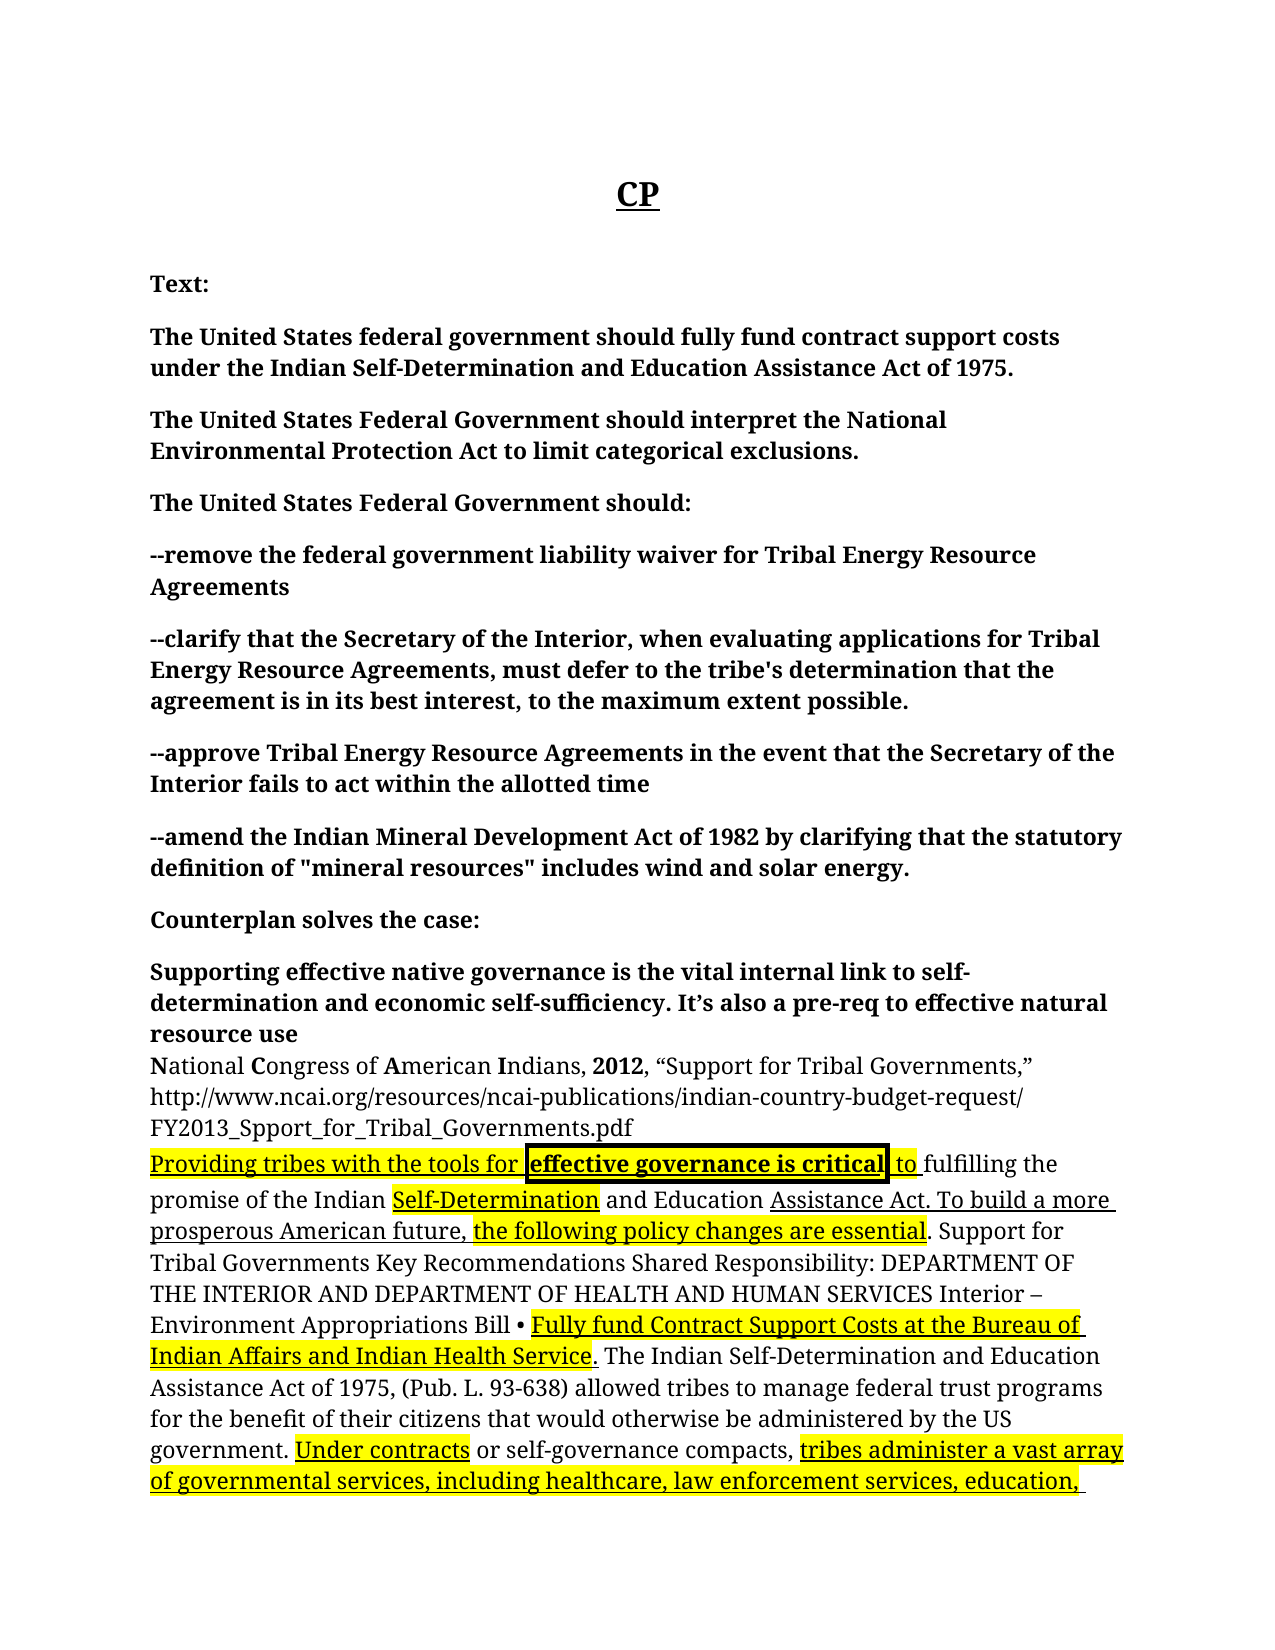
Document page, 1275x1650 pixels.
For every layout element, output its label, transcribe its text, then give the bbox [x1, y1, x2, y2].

subtitle The United States federal government should fully fund contract support costs under the Indian Self-Determination and Education Assistance Act of 1975. [150, 320, 1125, 383]
subtitle The United States Federal Government should interpret the National Environmental Protection Act to limit categorical exclusions. [150, 404, 1125, 466]
subtitle Text: [150, 268, 1125, 299]
subtitle CP [150, 171, 1125, 216]
subtitle --clarify that the Secretary of the Interior, when evaluating applications for Tribal Energy Resource Agreements, must defer to the tribe's determination that the agreement is in its best interest, to the maximum extent possible. [150, 622, 1125, 716]
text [150, 1143, 1125, 1496]
subtitle --remove the federal government liability waiver for Tribal Energy Resource Agreements [150, 539, 1125, 602]
subtitle --amend the Indian Mineral Development Act of 1982 by clarifying that the statutory definition of "mineral resources" includes wind and solar energy. [150, 820, 1125, 883]
subtitle Counterplan solves the case: [150, 904, 1125, 935]
subtitle --approve Tribal Energy Resource Agreements in the event that the Secretary of the Interior fails to act within the allotted time [150, 737, 1125, 799]
subtitle The United States Federal Government should: [150, 487, 1125, 518]
text National Congress of American Indians, 2012, “Support for Tribal Governments,” http://www.ncai.org/resources/ncai-publications/indian-country-budget-request/FY2013_Spport_for_Tribal_Governments.pdf [150, 1049, 1125, 1143]
subtitle Supporting effective native governance is the vital internal link to self-determination and economic self-sufficiency. It’s also a pre-req to effective natural resource use [150, 956, 1125, 1049]
